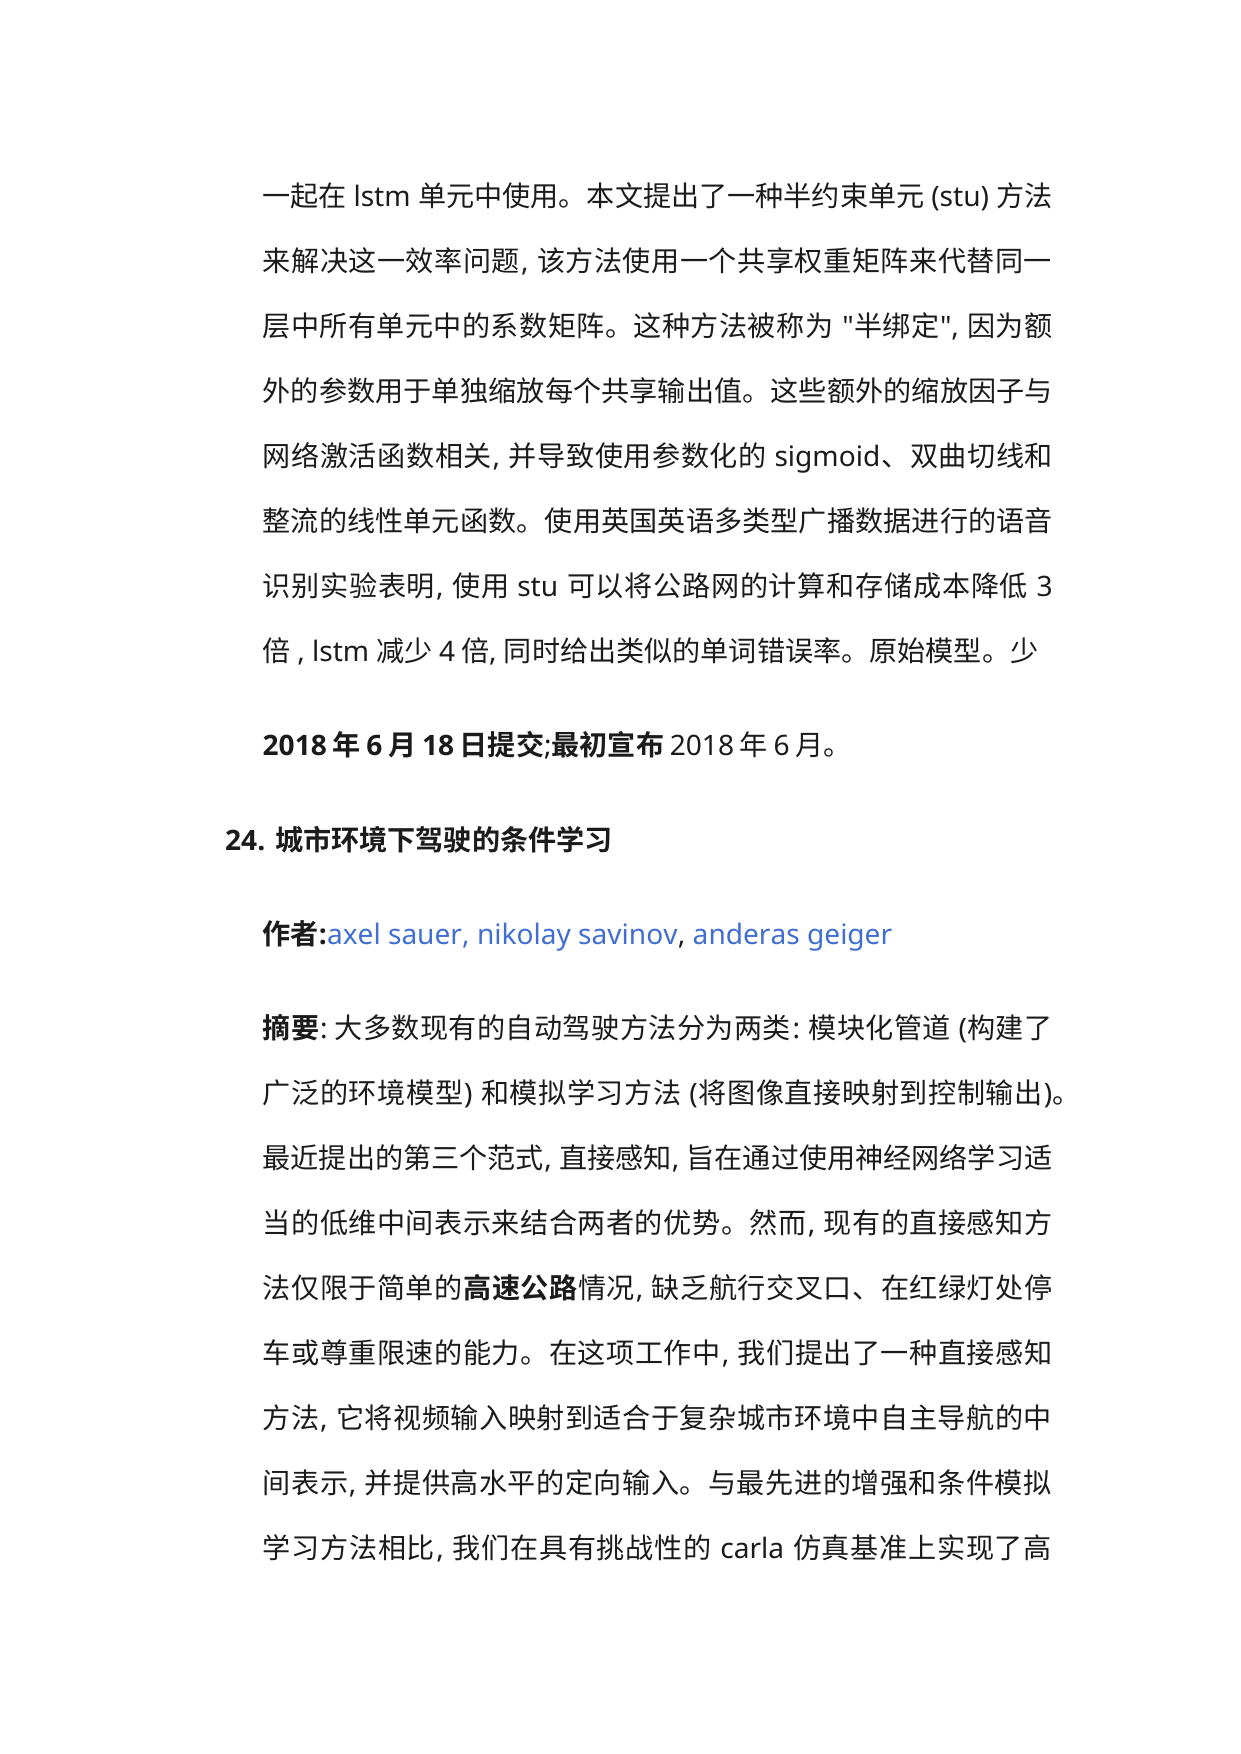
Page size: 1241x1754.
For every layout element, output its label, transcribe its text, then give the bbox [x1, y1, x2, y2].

text 作者:axel sauer, nikolay savinov, anderas geiger [262, 899, 1053, 964]
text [262, 162, 1053, 682]
list 城市环境下驾驶的条件学习 [225, 805, 1053, 870]
text 2018年6月18日提交;最初宣布2018年6月。 [262, 711, 1053, 776]
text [262, 994, 1053, 1579]
